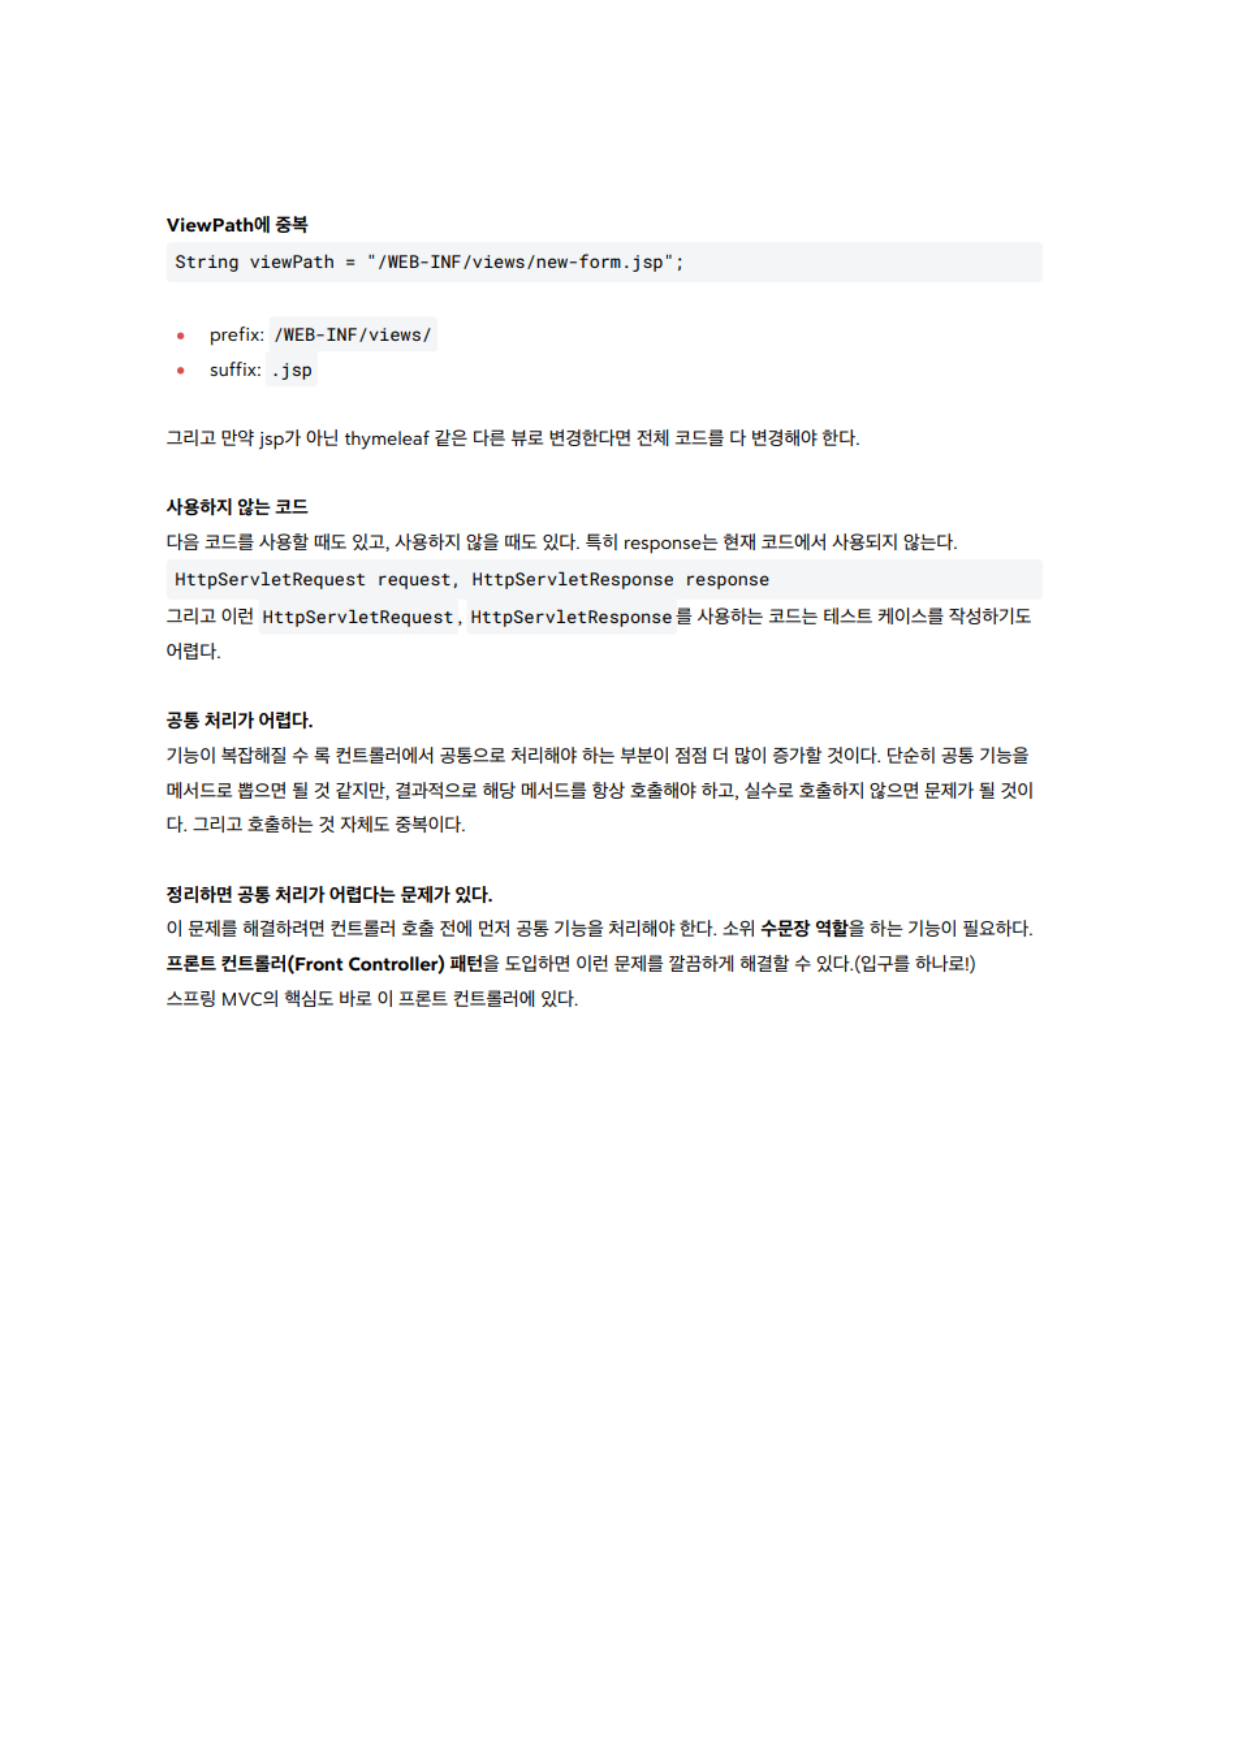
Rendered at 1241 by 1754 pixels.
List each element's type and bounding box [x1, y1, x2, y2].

picture [150, 177, 1091, 1037]
